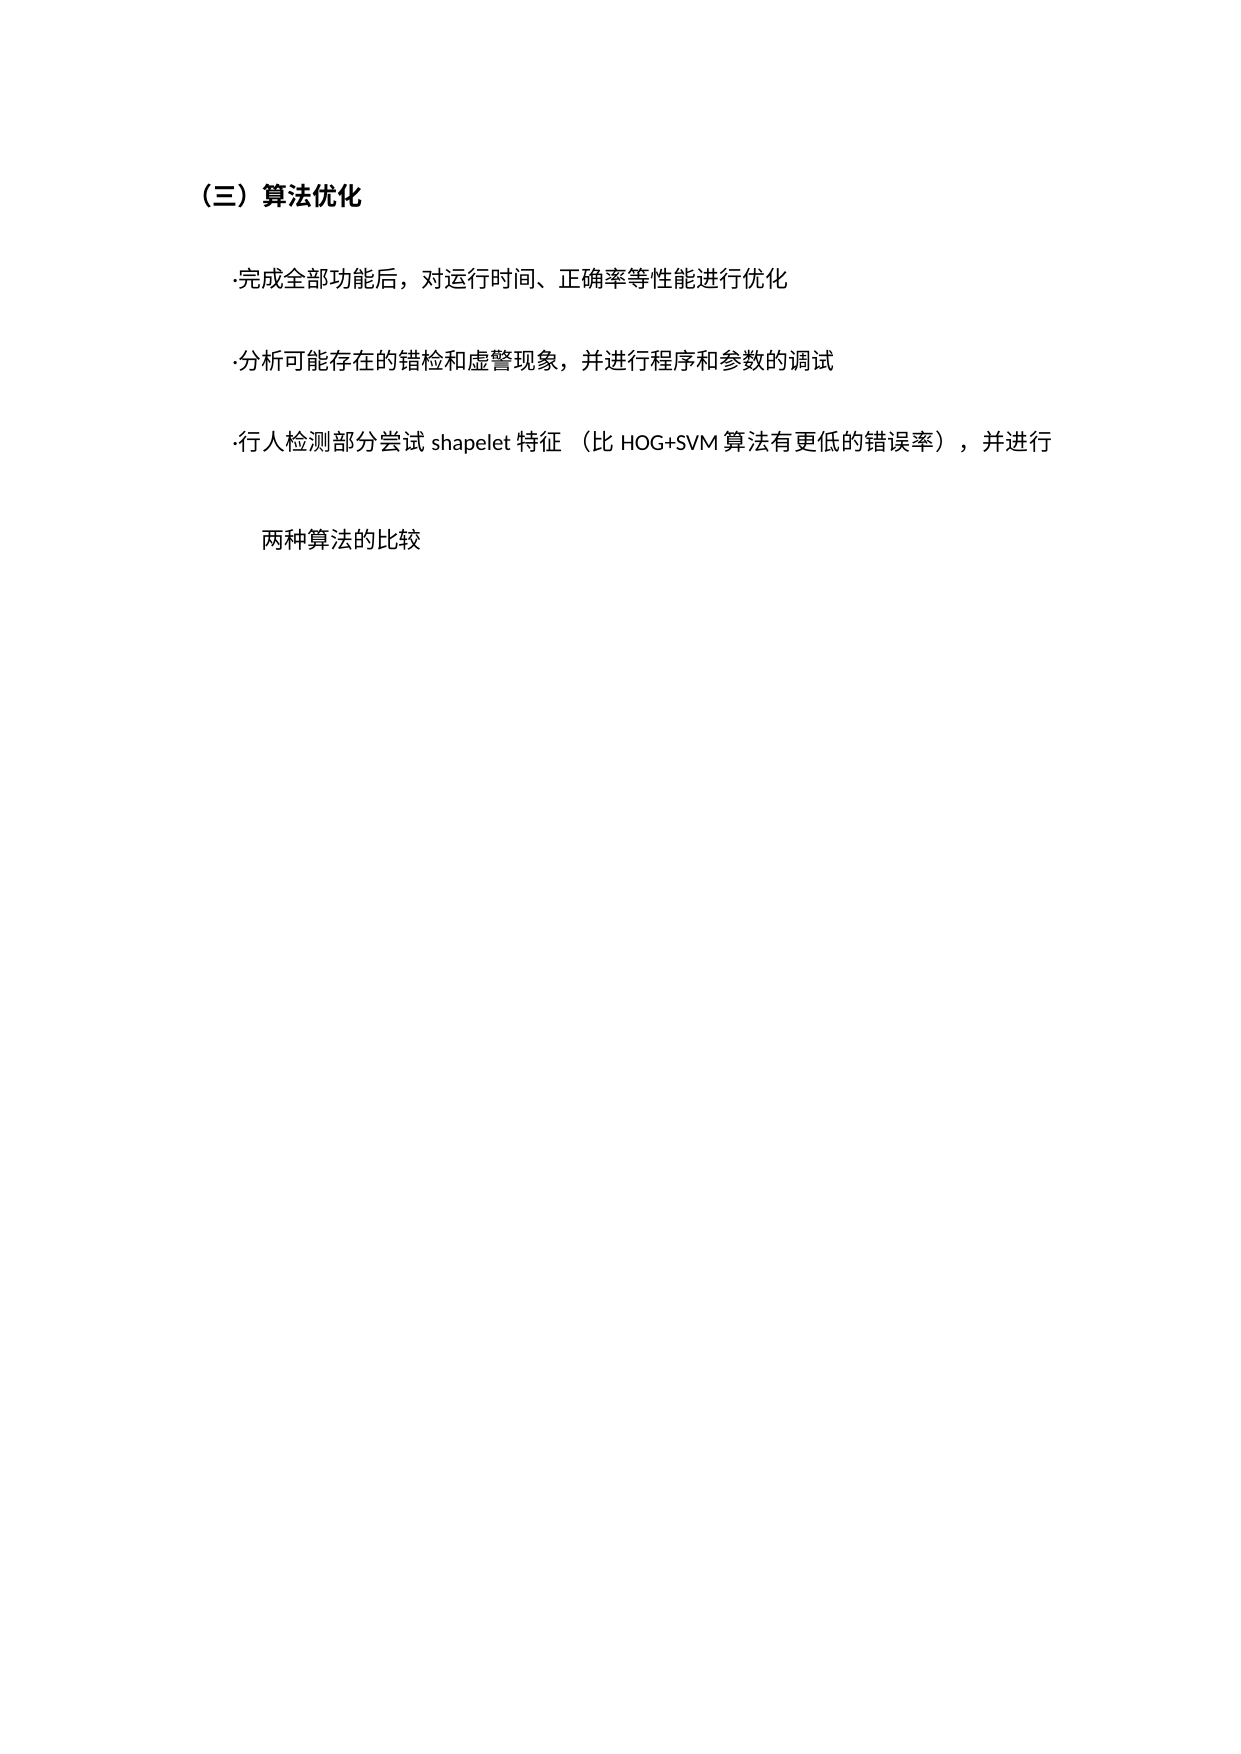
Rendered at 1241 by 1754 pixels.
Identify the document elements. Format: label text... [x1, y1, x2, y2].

subtitle （三）算法优化 [187, 162, 1053, 227]
text ·完成全部功能后，对运行时间、正确率等性能进行优化 [232, 245, 1053, 310]
text ·行人检测部分尝试shapelet特征 （比HOG+SVM算法有更低的错误率），并进行两种算法的比较 [232, 408, 1053, 571]
text ·分析可能存在的错检和虚警现象，并进行程序和参数的调试 [232, 327, 1053, 392]
